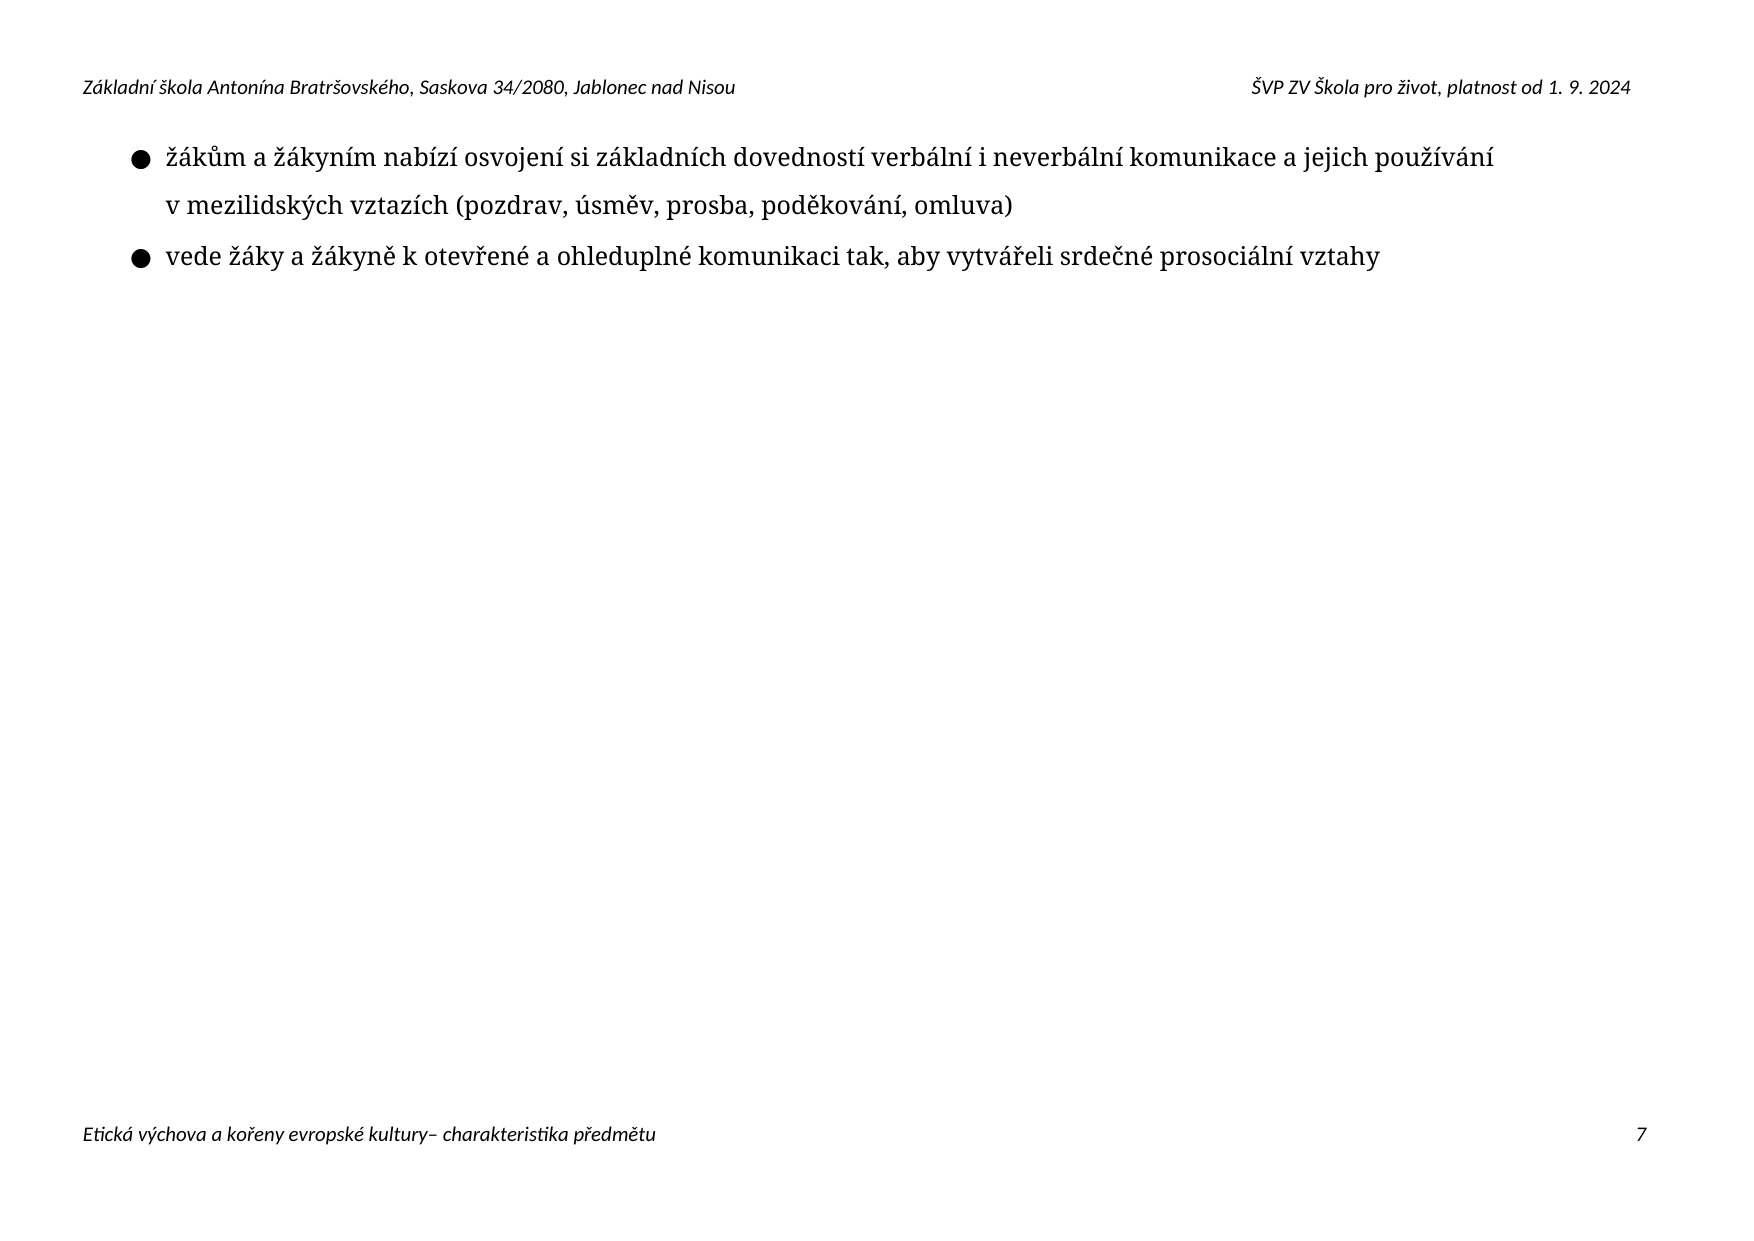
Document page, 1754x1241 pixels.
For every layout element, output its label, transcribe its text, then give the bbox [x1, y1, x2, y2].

list vede žáky a žákyně k otevřené a ohleduplné komunikaci tak, aby vytvářeli srdečné prosociální vztahy [130, 229, 1671, 280]
list žákům a žákyním nabízí osvojení si základních dovedností verbální i neverbální komunikace a jejich používání v mezilidských vztazích (pozdrav, úsměv, prosba, poděkování, omluva) [130, 130, 1671, 222]
